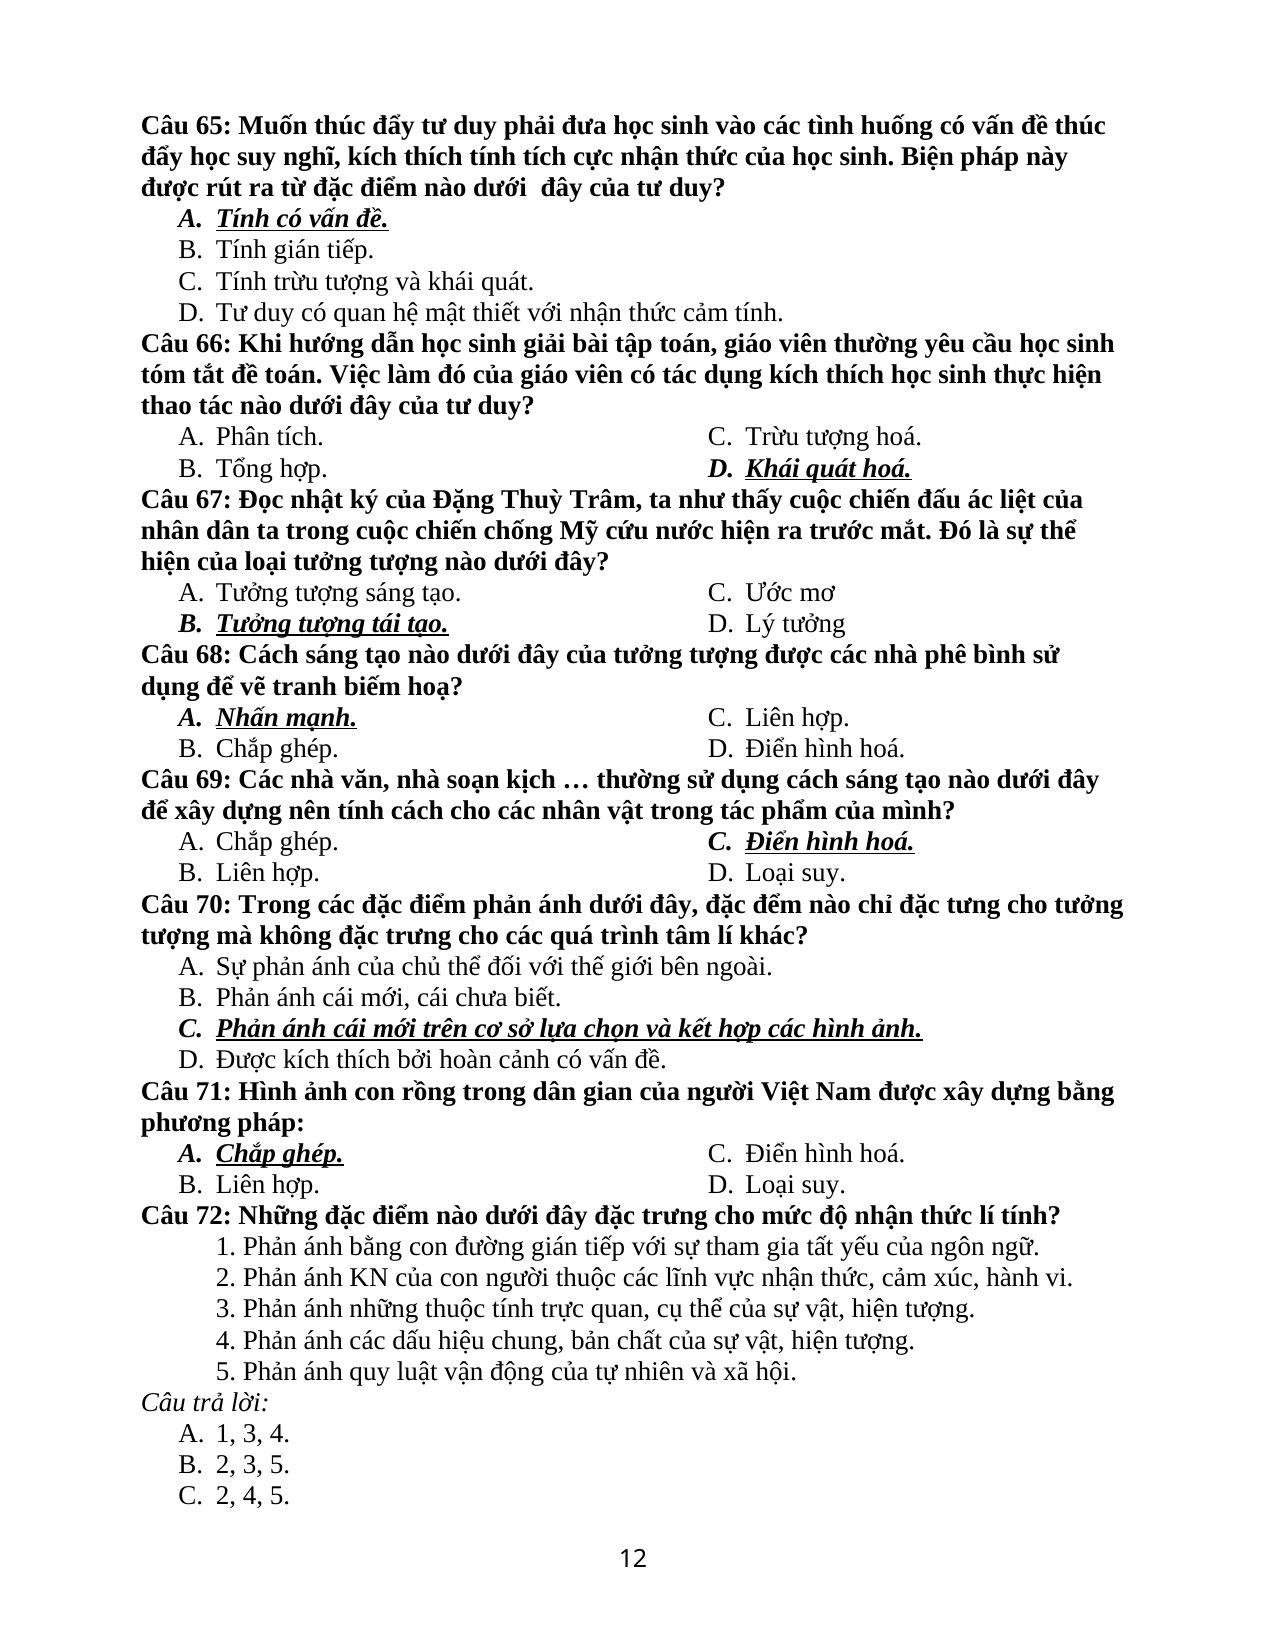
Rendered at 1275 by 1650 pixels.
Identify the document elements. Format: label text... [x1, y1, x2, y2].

list Ước mơ [708, 576, 1125, 607]
text Câu 70: Trong các đặc điểm phản ánh dưới đây, đặc đểm nào chỉ đặc tưng cho tưởng tượng mà không đặc trưng cho các quá trình tâm lí khác? [141, 888, 1125, 950]
list Phân tích. [178, 421, 595, 452]
list Tính gián tiếp. [178, 234, 1125, 265]
list 1, 3, 4. [178, 1417, 1125, 1448]
list Chắp ghép. [178, 1137, 595, 1168]
list Loại suy. [708, 857, 1125, 888]
list Liên hợp. [708, 701, 1125, 732]
list Phản ánh cái mới trên cơ sở lựa chọn và kết hợp các hình ảnh. [178, 1012, 1125, 1043]
list Chắp ghép. [178, 732, 595, 763]
list Nhấn mạnh. [178, 701, 595, 732]
list Chắp ghép. [178, 825, 595, 857]
list Lý tưởng [708, 607, 1125, 638]
list 2, 4, 5. [178, 1479, 1125, 1511]
list Trừu tượng hoá. [708, 421, 1125, 452]
list Được kích thích bởi hoàn cảnh có vấn đề. [178, 1043, 1125, 1074]
text Câu 68: Cách sáng tạo nào dưới đây của tưởng tượng được các nhà phê bình sử dụng để vẽ tranh biếm hoạ? [141, 638, 1125, 701]
list Tính có vấn đề. [178, 202, 1125, 234]
list Tưởng tượng sáng tạo. [178, 576, 595, 607]
text Câu 72: Những đặc điểm nào dưới đây đặc trưng cho mức độ nhận thức lí tính? [141, 1199, 1125, 1230]
list Liên hợp. [178, 1168, 595, 1199]
list Tổng hợp. [178, 452, 595, 483]
text Câu 69: Các nhà văn, nhà soạn kịch … thường sử dụng cách sáng tạo nào dưới đây để xây dựng nên tính cách cho các nhân vật trong tác phẩm của mình? [141, 763, 1125, 825]
text Câu 66: Khi hướng dẫn học sinh giải bài tập toán, giáo viên thường yêu cầu học sinh tóm tắt đề toán. Việc làm đó của giáo viên có tác dụng kích thích học sinh thực hiện thao tác nào dưới đây của tư duy? [141, 327, 1125, 421]
text 3. Phản ánh những thuộc tính trực quan, cụ thể của sự vật, hiện tượng. [141, 1293, 1125, 1324]
list Phản ánh cái mới, cái chưa biết. [178, 981, 1125, 1012]
text Câu 67: Đọc nhật ký của Đặng Thuỳ Trâm, ta như thấy cuộc chiến đấu ác liệt của nhân dân ta trong cuộc chiến chống Mỹ cứu nước hiện ra trước mắt. Đó là sự thể hiện của loại tưởng tượng nào dưới đây? [141, 483, 1125, 576]
text Câu 65: Muốn thúc đẩy tư duy phải đưa học sinh vào các tình huống có vấn đề thúc đẩy học suy nghĩ, kích thích tính tích cực nhận thức của học sinh. Biện pháp này được rút ra từ đặc điểm nào dưới đây của tư duy? [141, 109, 1125, 202]
text 4. Phản ánh các dấu hiệu chung, bản chất của sự vật, hiện tượng. [141, 1324, 1125, 1355]
text Câu trả lời: [141, 1386, 1125, 1417]
list Điển hình hoá. [708, 825, 1125, 857]
list Tính trừu tượng và khái quát. [178, 265, 1125, 296]
list Điển hình hoá. [708, 732, 1125, 763]
list Loại suy. [708, 1168, 1125, 1199]
list Tưởng tượng tái tạo. [178, 607, 595, 638]
list Liên hợp. [178, 857, 595, 888]
list Điển hình hoá. [708, 1137, 1125, 1168]
text 1. Phản ánh bằng con đường gián tiếp với sự tham gia tất yếu của ngôn ngữ. [216, 1230, 1125, 1261]
list Tư duy có quan hệ mật thiết với nhận thức cảm tính. [178, 296, 1125, 327]
list 2, 3, 5. [178, 1448, 1125, 1479]
text Câu 71: Hình ảnh con rồng trong dân gian của người Việt Nam được xây dựng bằng phương pháp: [141, 1074, 1125, 1137]
list Sự phản ánh của chủ thể đối với thế giới bên ngoài. [178, 950, 1125, 981]
text 2. Phản ánh KN của con người thuộc các lĩnh vực nhận thức, cảm xúc, hành vi. [141, 1261, 1125, 1293]
text 5. Phản ánh quy luật vận động của tự nhiên và xã hội. [141, 1355, 1125, 1386]
list Khái quát hoá. [708, 452, 1125, 483]
